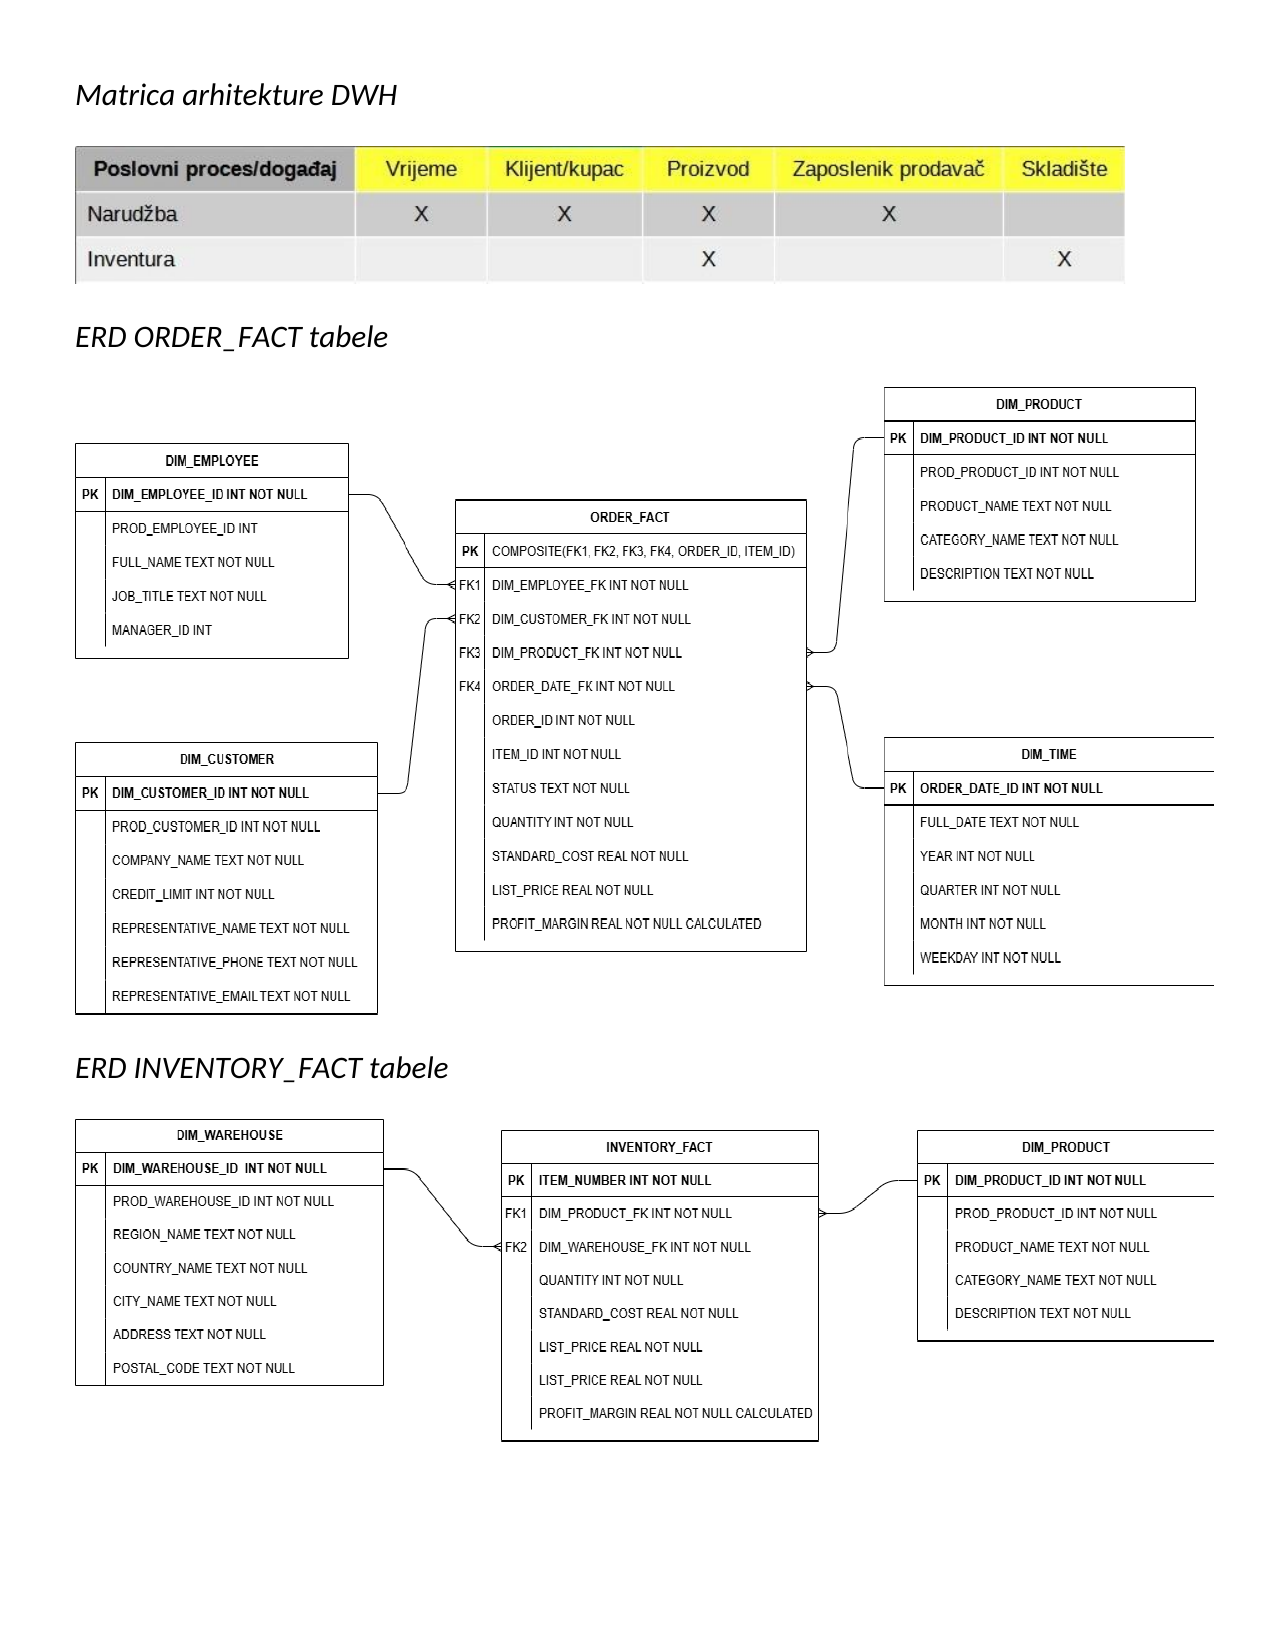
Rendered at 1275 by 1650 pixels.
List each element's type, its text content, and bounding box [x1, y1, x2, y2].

text ERD INVENTORY_FACT tabele [75, 1048, 1200, 1086]
picture [75, 1119, 1214, 1442]
text Matrica arhitekture DWH [75, 75, 1200, 113]
text ERD ORDER_FACT tabele [75, 317, 1200, 355]
picture [75, 146, 1125, 284]
picture [75, 387, 1214, 1015]
